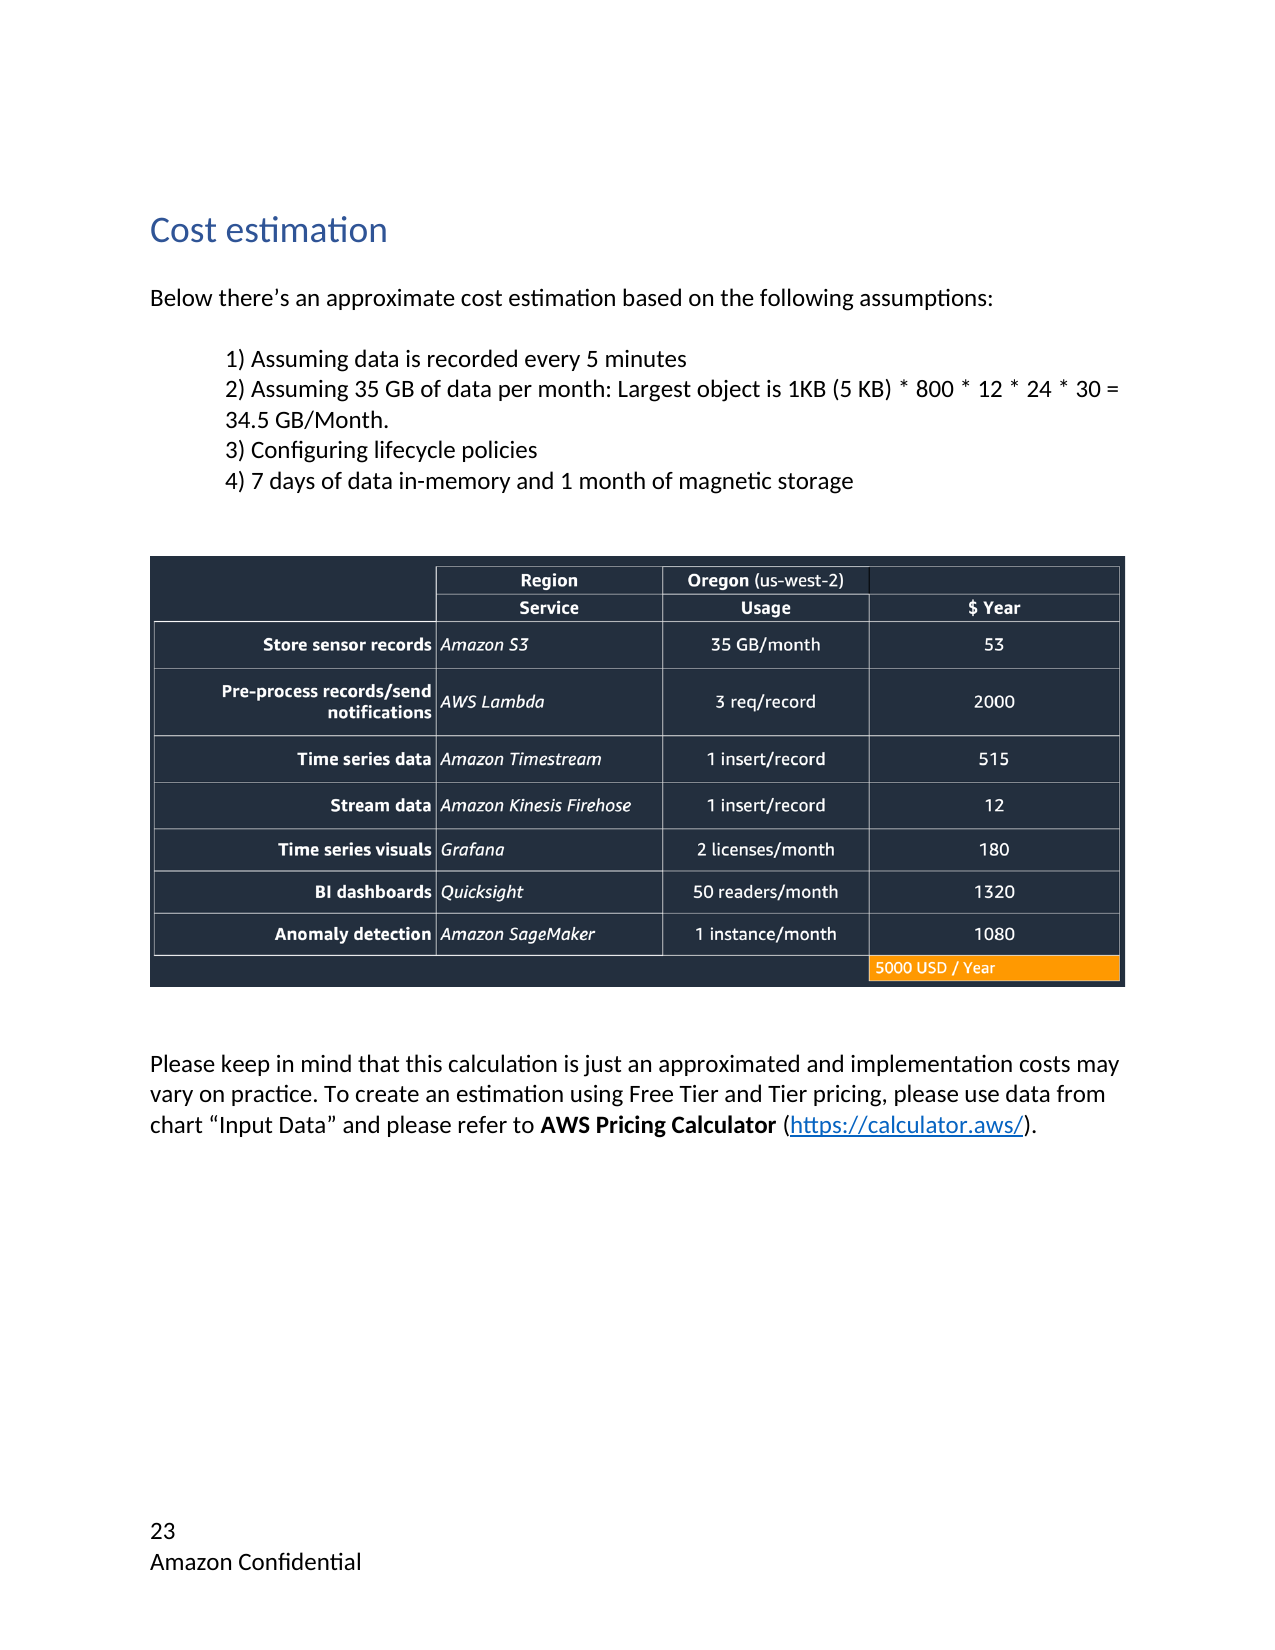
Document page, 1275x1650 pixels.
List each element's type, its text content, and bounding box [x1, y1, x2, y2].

text Please keep in mind that this calculation is just an approximated and implementation costs may vary on practice. To create an estimation using Free Tier and Tier pricing, please use data from chart “Input Data” and please refer to AWS Pricing Calculator (https://calculator.aws/). [150, 1048, 1125, 1139]
text 1) Assuming data is recorded every 5 minutes [225, 343, 1125, 373]
text 3) Configuring lifecycle policies [225, 434, 1125, 465]
picture [150, 556, 1125, 987]
text 2) Assuming 35 GB of data per month: Largest object is 1KB (5 KB) * 800 * 12 * 24 * 30 = 34.5 GB/Month. [225, 373, 1125, 434]
subtitle Cost estimation [150, 206, 1125, 251]
text 4) 7 days of data in-memory and 1 month of magnetic storage [225, 465, 1125, 496]
text Below there’s an approximate cost estimation based on the following assumptions: [150, 282, 1125, 312]
